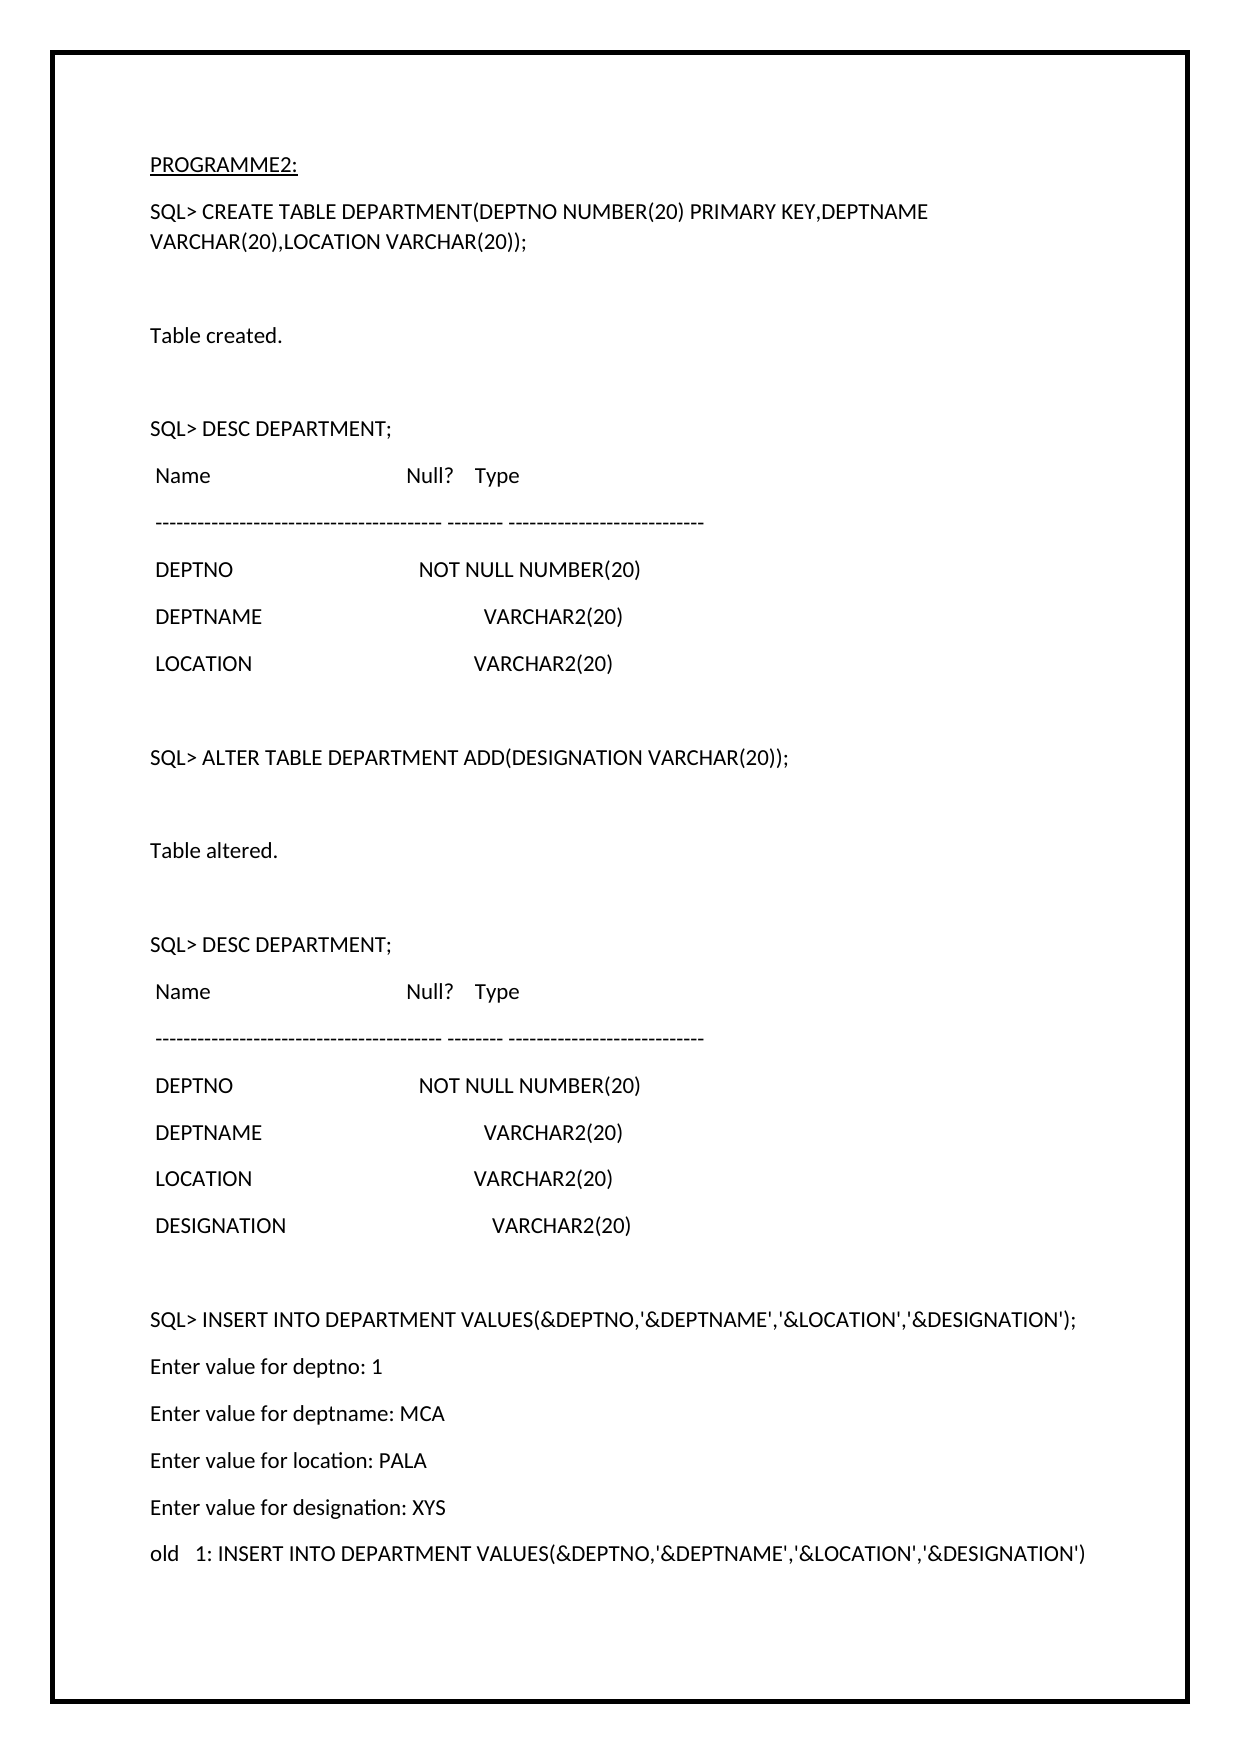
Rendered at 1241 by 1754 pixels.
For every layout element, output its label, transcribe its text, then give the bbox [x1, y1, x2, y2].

text Table altered. [150, 836, 1090, 864]
text DEPTNO NOT NULL NUMBER(20) [150, 1071, 1090, 1099]
text SQL> INSERT INTO DEPARTMENT VALUES(&DEPTNO,'&DEPTNAME','&LOCATION','&DESIGNATION'); [150, 1305, 1090, 1333]
text DEPTNAME VARCHAR2(20) [150, 602, 1090, 630]
text ----------------------------------------- -------- ---------------------------- [150, 1024, 1090, 1052]
text ----------------------------------------- -------- ---------------------------- [150, 508, 1090, 536]
text LOCATION VARCHAR2(20) [150, 649, 1090, 677]
text SQL> DESC DEPARTMENT; [150, 930, 1090, 958]
text DEPTNAME VARCHAR2(20) [150, 1118, 1090, 1146]
text Enter value for deptno: 1 [150, 1352, 1090, 1380]
text LOCATION VARCHAR2(20) [150, 1164, 1090, 1193]
text Table created. [150, 321, 1090, 349]
text Enter value for location: PALA [150, 1446, 1090, 1474]
text Name Null? Type [150, 461, 1090, 489]
text DEPTNO NOT NULL NUMBER(20) [150, 555, 1090, 583]
text SQL> CREATE TABLE DEPARTMENT(DEPTNO NUMBER(20) PRIMARY KEY,DEPTNAME VARCHAR(20),LOCATION VARCHAR(20)); [150, 197, 1090, 255]
text SQL> ALTER TABLE DEPARTMENT ADD(DESIGNATION VARCHAR(20)); [150, 743, 1090, 771]
text DESIGNATION VARCHAR2(20) [150, 1211, 1090, 1239]
text Enter value for deptname: MCA [150, 1399, 1090, 1427]
text Enter value for designation: XYS [150, 1493, 1090, 1521]
text PROGRAMME2: [150, 150, 1090, 178]
text Name Null? Type [150, 977, 1090, 1005]
text SQL> DESC DEPARTMENT; [150, 414, 1090, 443]
text old 1: INSERT INTO DEPARTMENT VALUES(&DEPTNO,'&DEPTNAME','&LOCATION','&DESIGNATION') [150, 1539, 1090, 1568]
